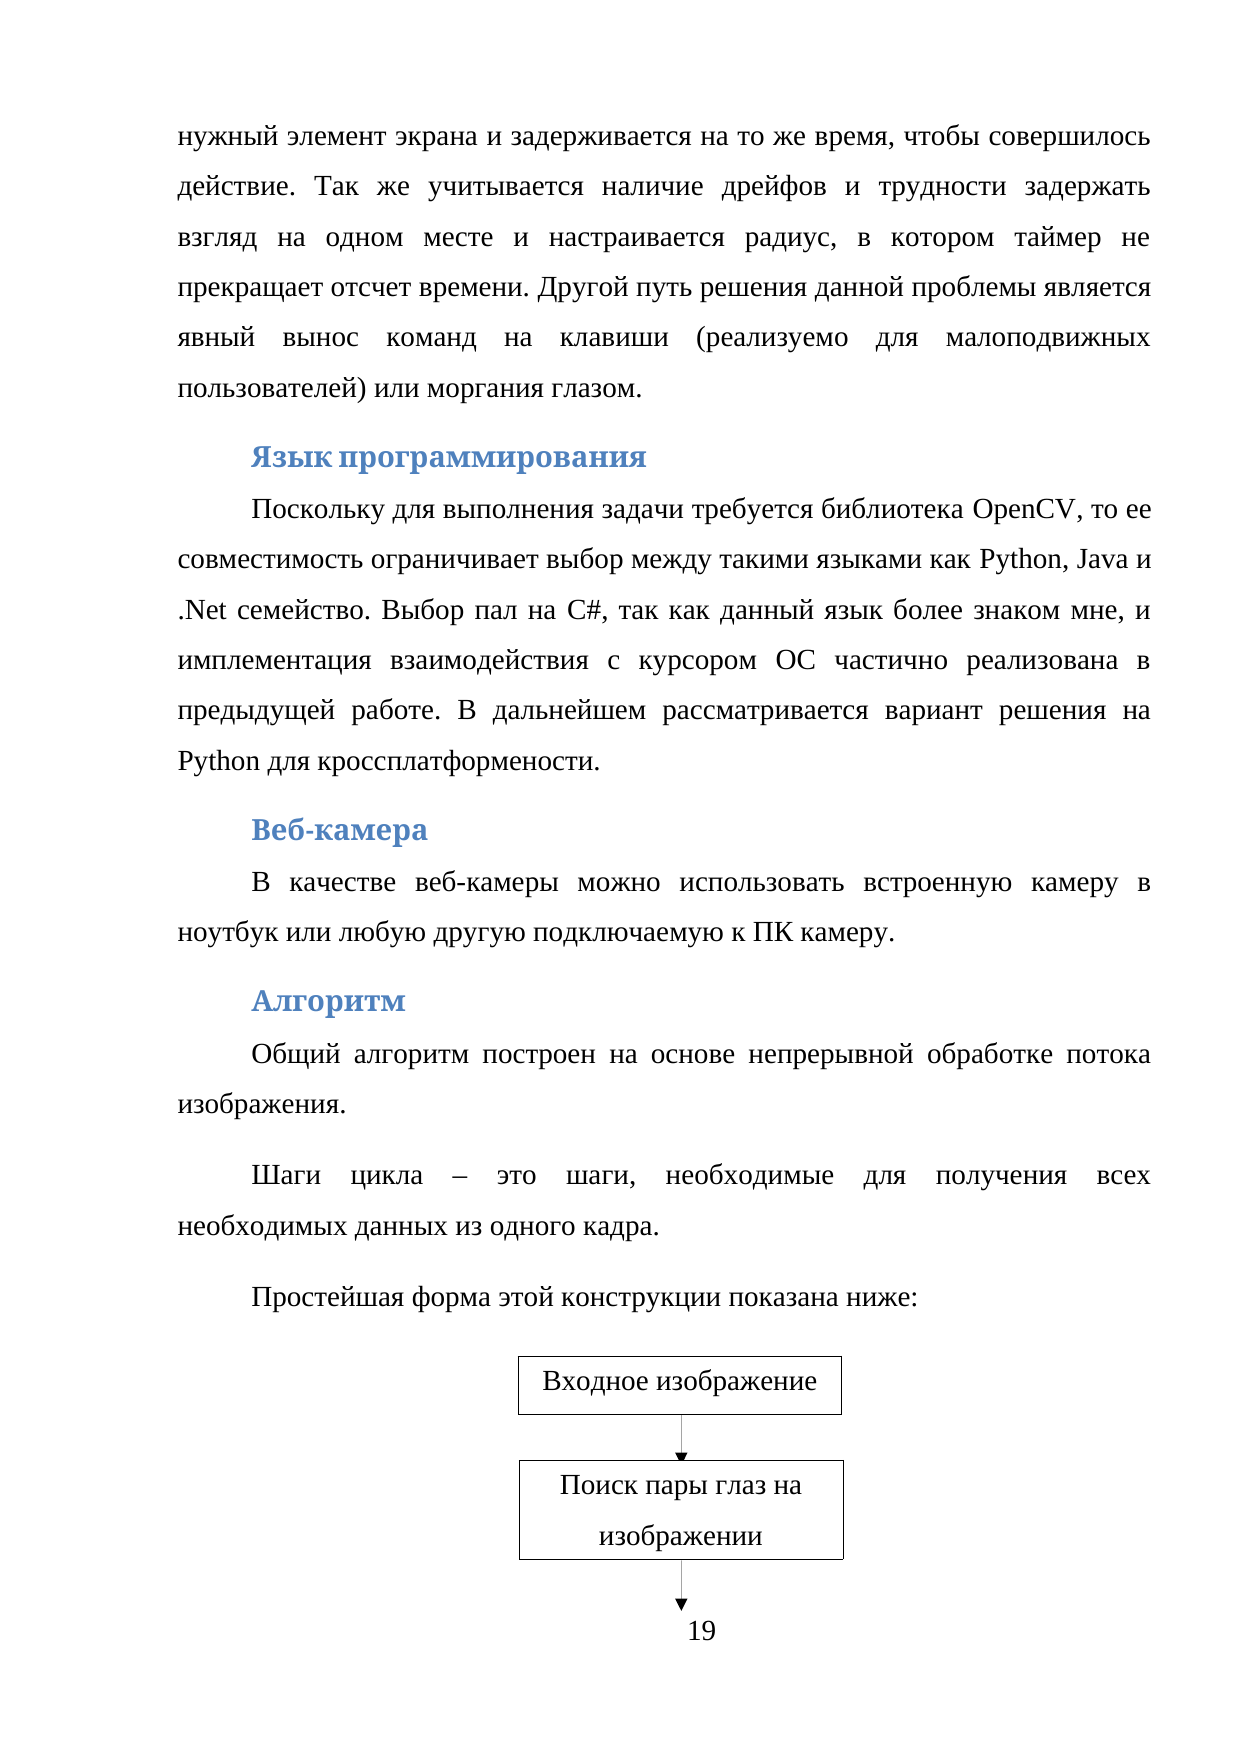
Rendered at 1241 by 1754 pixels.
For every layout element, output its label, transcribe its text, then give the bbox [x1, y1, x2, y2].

text Простейшая форма этой конструкции показана ниже: [177, 1279, 1152, 1312]
subtitle Алгоритм [177, 986, 1152, 1019]
text Шаги цикла – это шаги, необходимые для получения всех необходимых данных из одного кадра. [177, 1157, 1152, 1241]
text Поскольку для выполнения задачи требуется библиотека OpenCV, то ее совместимость ограничивает выбор между такими языками как Python, Java и .Net семейство. Выбор пал на C#, так как данный язык более знаком мне, и имплементация взаимодействия с курсором ОС частично реализована в предыдущей работе. В дальнейшем рассматривается вариант решения на Python для кроссплатформености. [177, 491, 1152, 776]
subtitle Веб-камера [177, 814, 1152, 847]
subtitle Язык программирования [177, 441, 1152, 474]
text В качестве веб-камеры можно использовать встроенную камеру в ноутбук или любую другую подключаемую к ПК камеру. [177, 864, 1152, 948]
text Общий алгоритм построен на основе непрерывной обработке потока изображения. [177, 1036, 1152, 1120]
